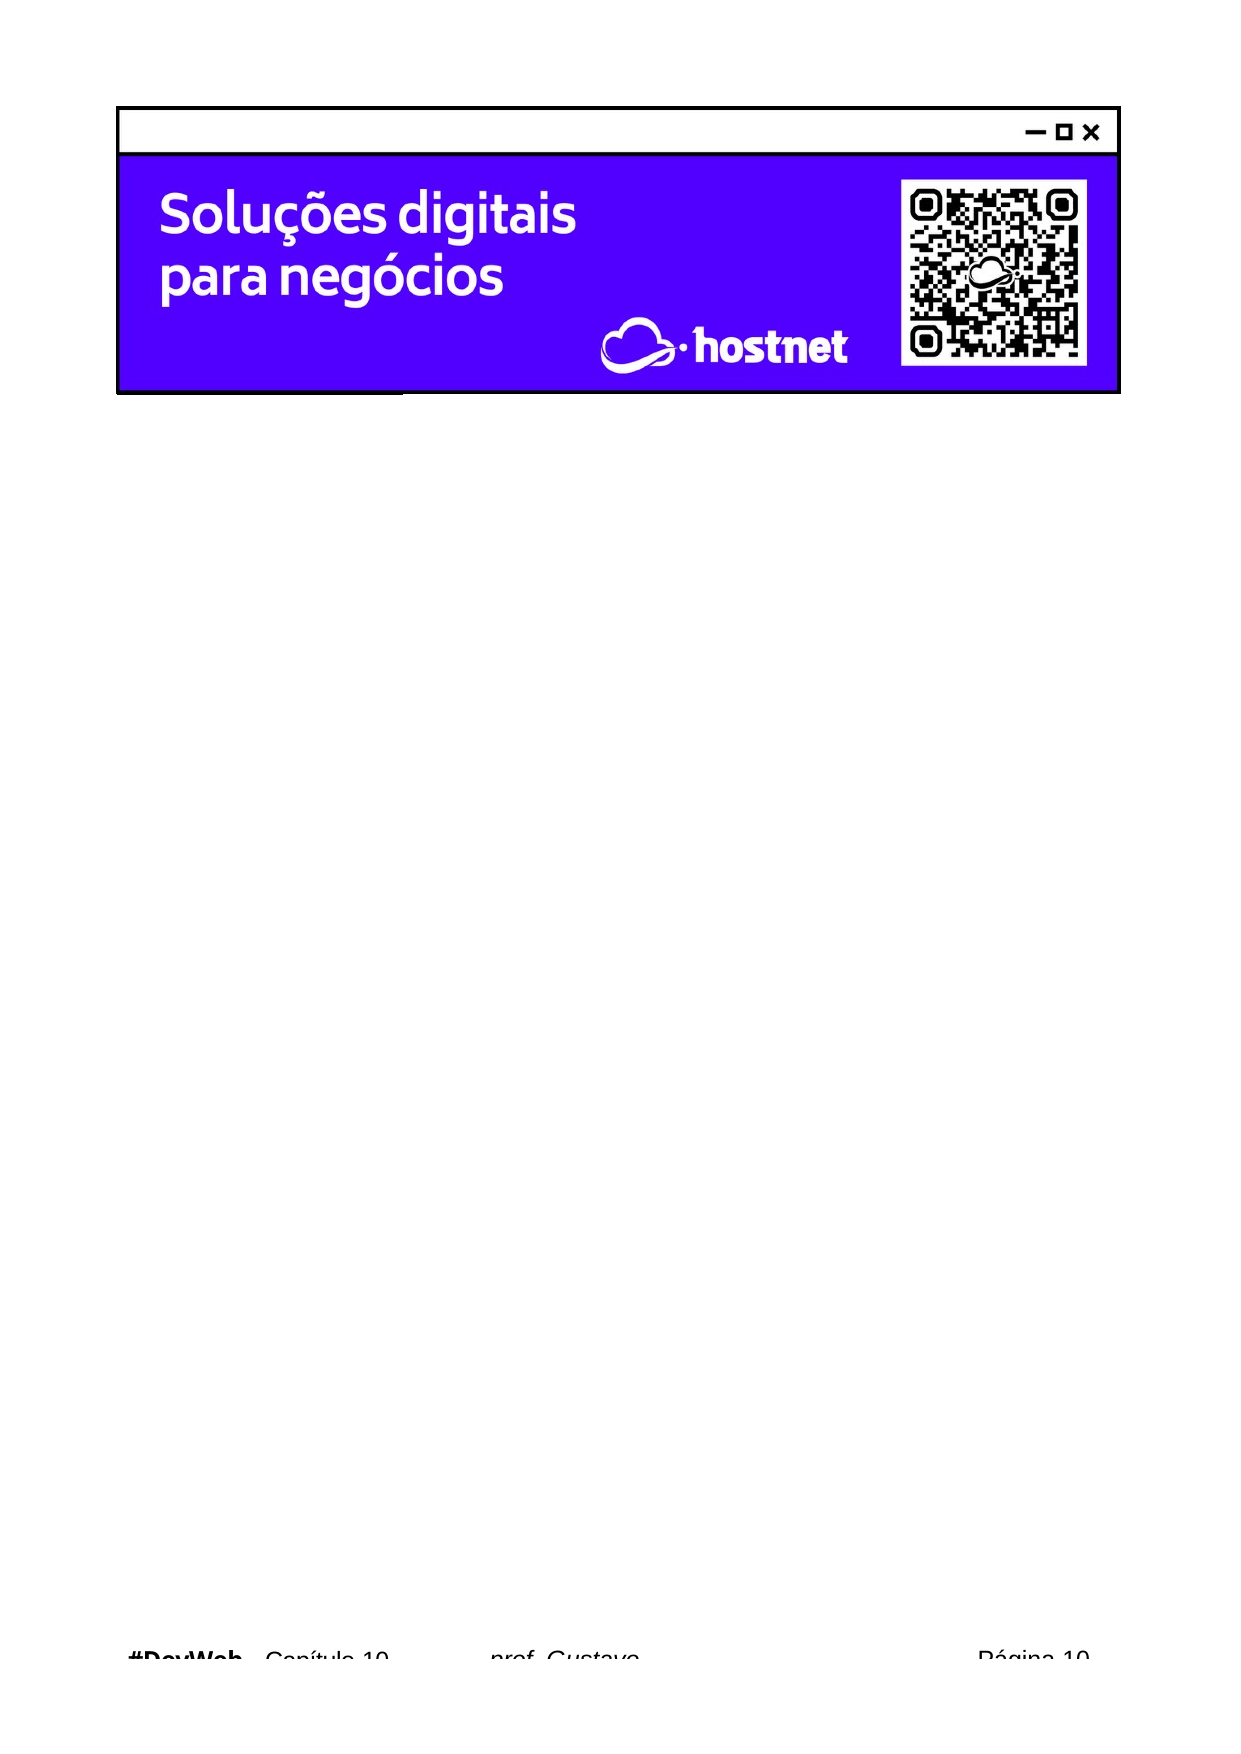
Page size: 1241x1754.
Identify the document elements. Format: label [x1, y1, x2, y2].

picture [116, 106, 1121, 394]
